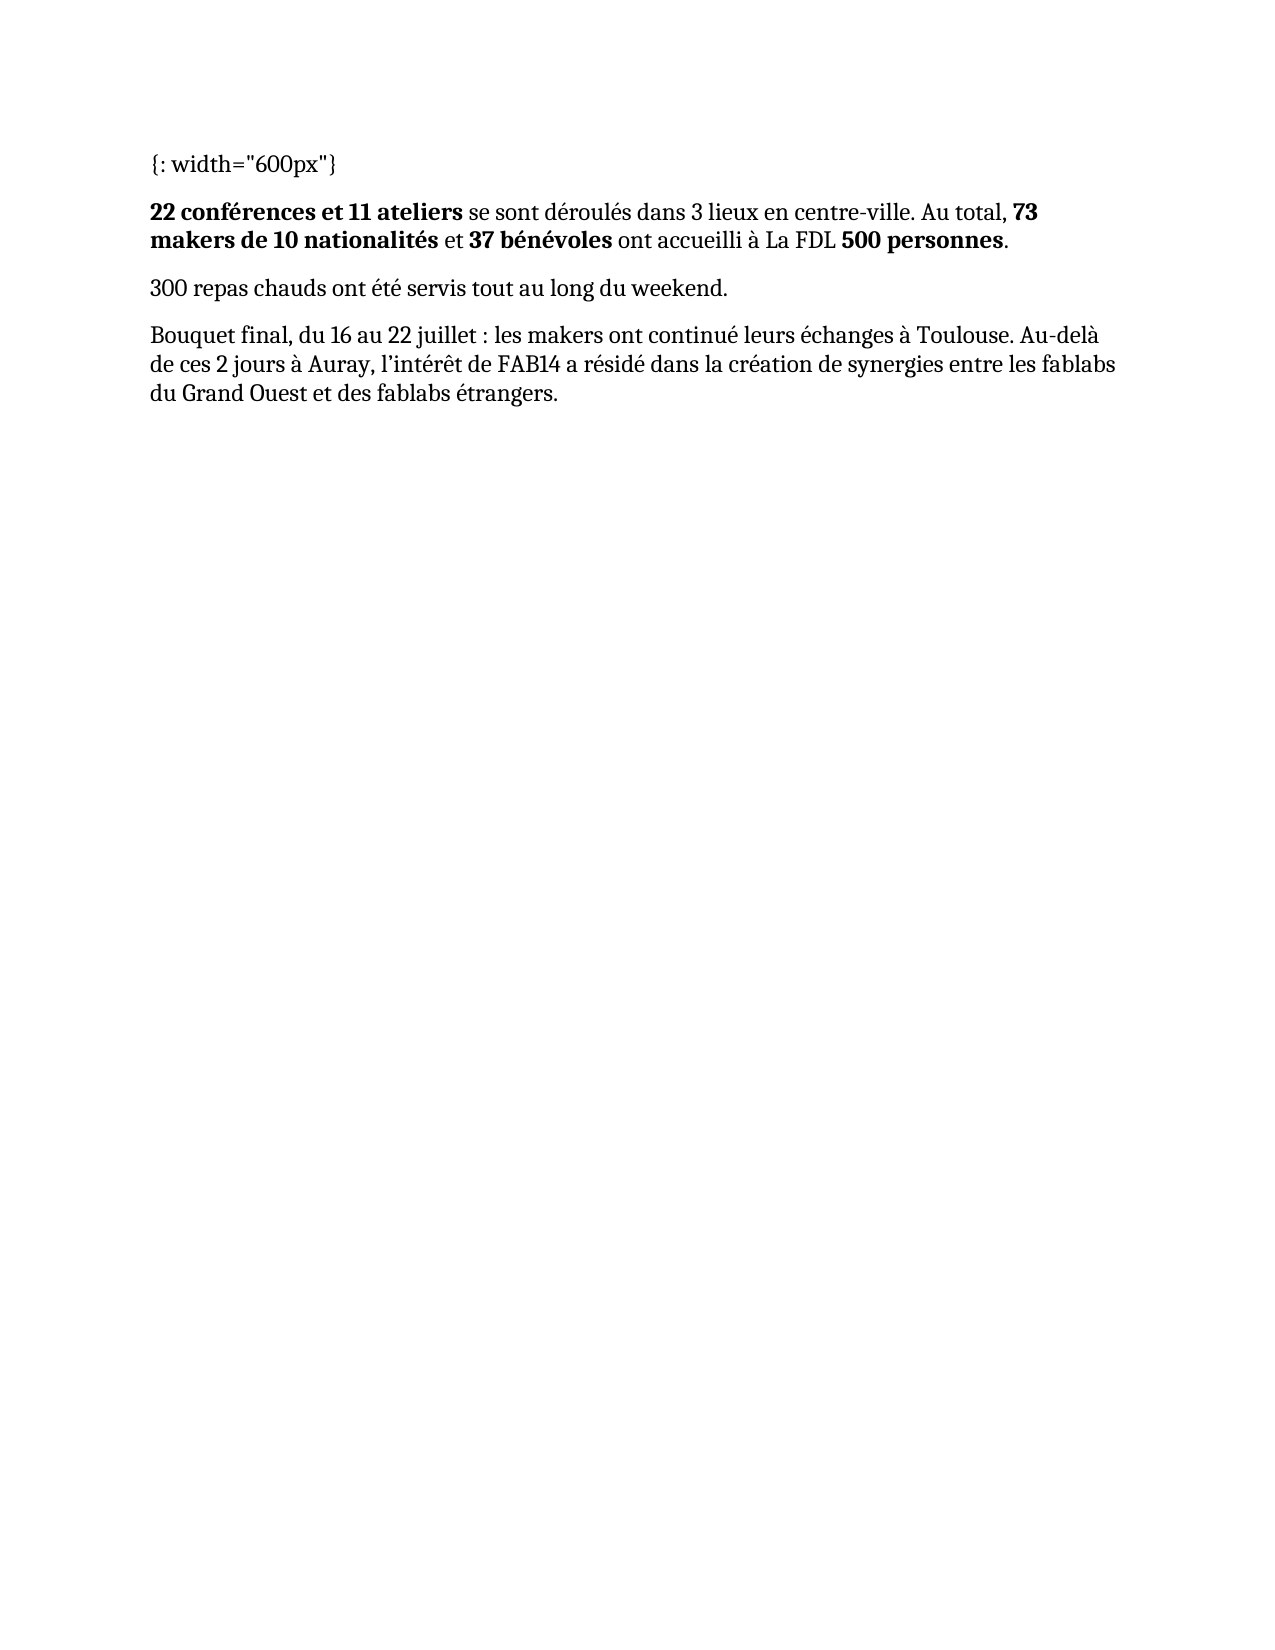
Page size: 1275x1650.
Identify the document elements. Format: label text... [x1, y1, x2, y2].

text 300 repas chauds ont été servis tout au long du weekend. [150, 274, 1125, 302]
text Bouquet final, du 16 au 22 juillet : les makers ont continué leurs échanges à Toulouse. Au-delà de ces 2 jours à Auray, l’intérêt de FAB14 a résidé dans la création de synergies entre les fablabs du Grand Ouest et des fablabs étrangers. [150, 321, 1125, 407]
text 22 conférences et 11 ateliers se sont déroulés dans 3 lieux en centre-ville. Au total, 73 makers de 10 nationalités et 37 bénévoles ont accueilli à La FDL 500 personnes. [150, 197, 1125, 255]
text {: width="600px"} [150, 150, 1125, 179]
